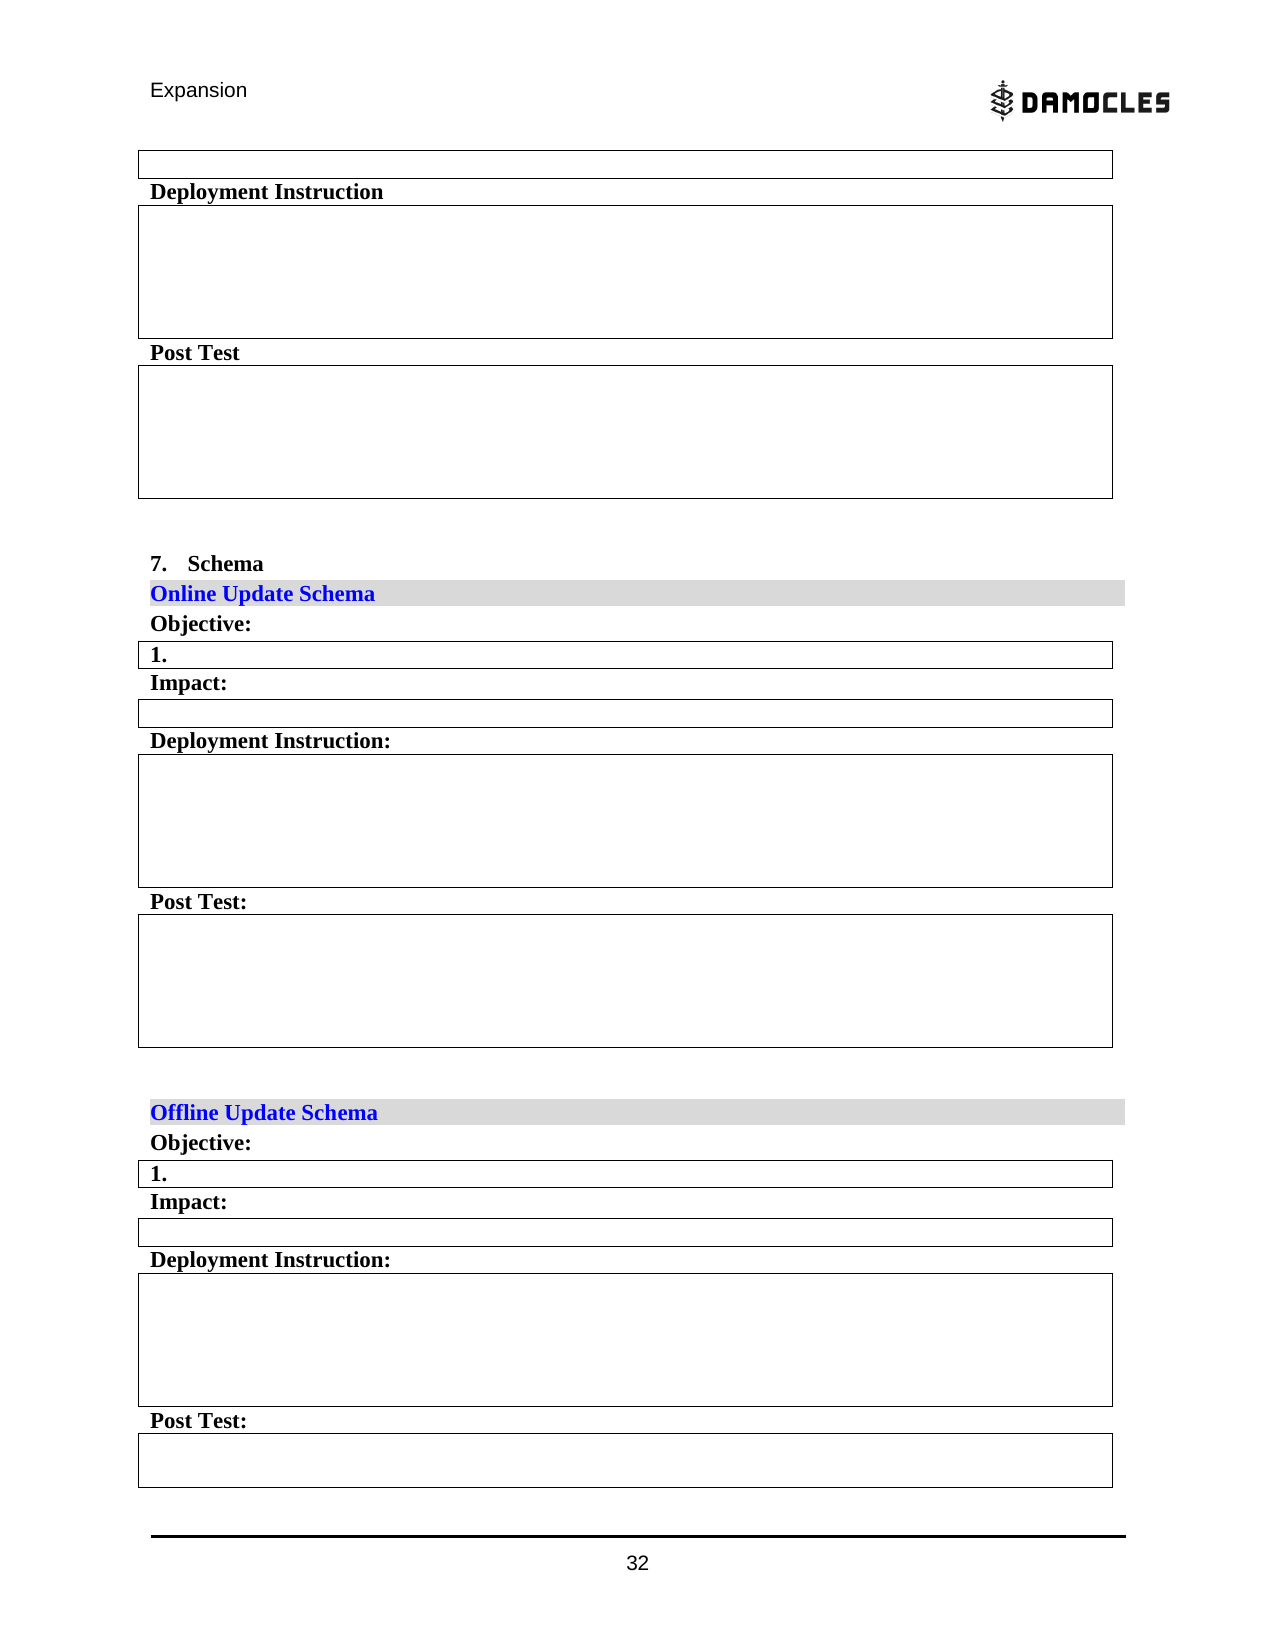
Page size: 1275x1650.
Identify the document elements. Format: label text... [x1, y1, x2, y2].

table_header [139, 755, 1112, 887]
table_header [139, 1219, 1112, 1246]
table_header [139, 366, 1112, 498]
text Objective: [150, 610, 1125, 637]
text Impact: [150, 669, 1125, 695]
table_header 1. [139, 642, 1112, 668]
text Post Test: [150, 1407, 1125, 1433]
picture [990, 80, 1170, 122]
text Post Test [150, 339, 1125, 365]
table_header [139, 915, 1112, 1047]
text Post Test: [150, 888, 1125, 914]
subtitle Offline Update Schema [347, 1099, 1125, 1125]
subtitle Online Update Schema [206, 580, 1125, 606]
table_header [139, 206, 1112, 338]
text Objective: [150, 1129, 1125, 1156]
text Deployment Instruction: [150, 728, 1125, 754]
table_header [139, 1434, 1112, 1487]
table_header [139, 151, 1112, 177]
subtitle Schema [150, 550, 1125, 576]
table_header [139, 700, 1112, 727]
table_header [139, 1274, 1112, 1406]
text Deployment Instruction [150, 178, 1125, 205]
text Deployment Instruction: [150, 1247, 1125, 1273]
table_header 1. [139, 1161, 1112, 1187]
subtitle Offline Update Schema [150, 1099, 337, 1125]
text Impact: [150, 1188, 1125, 1214]
